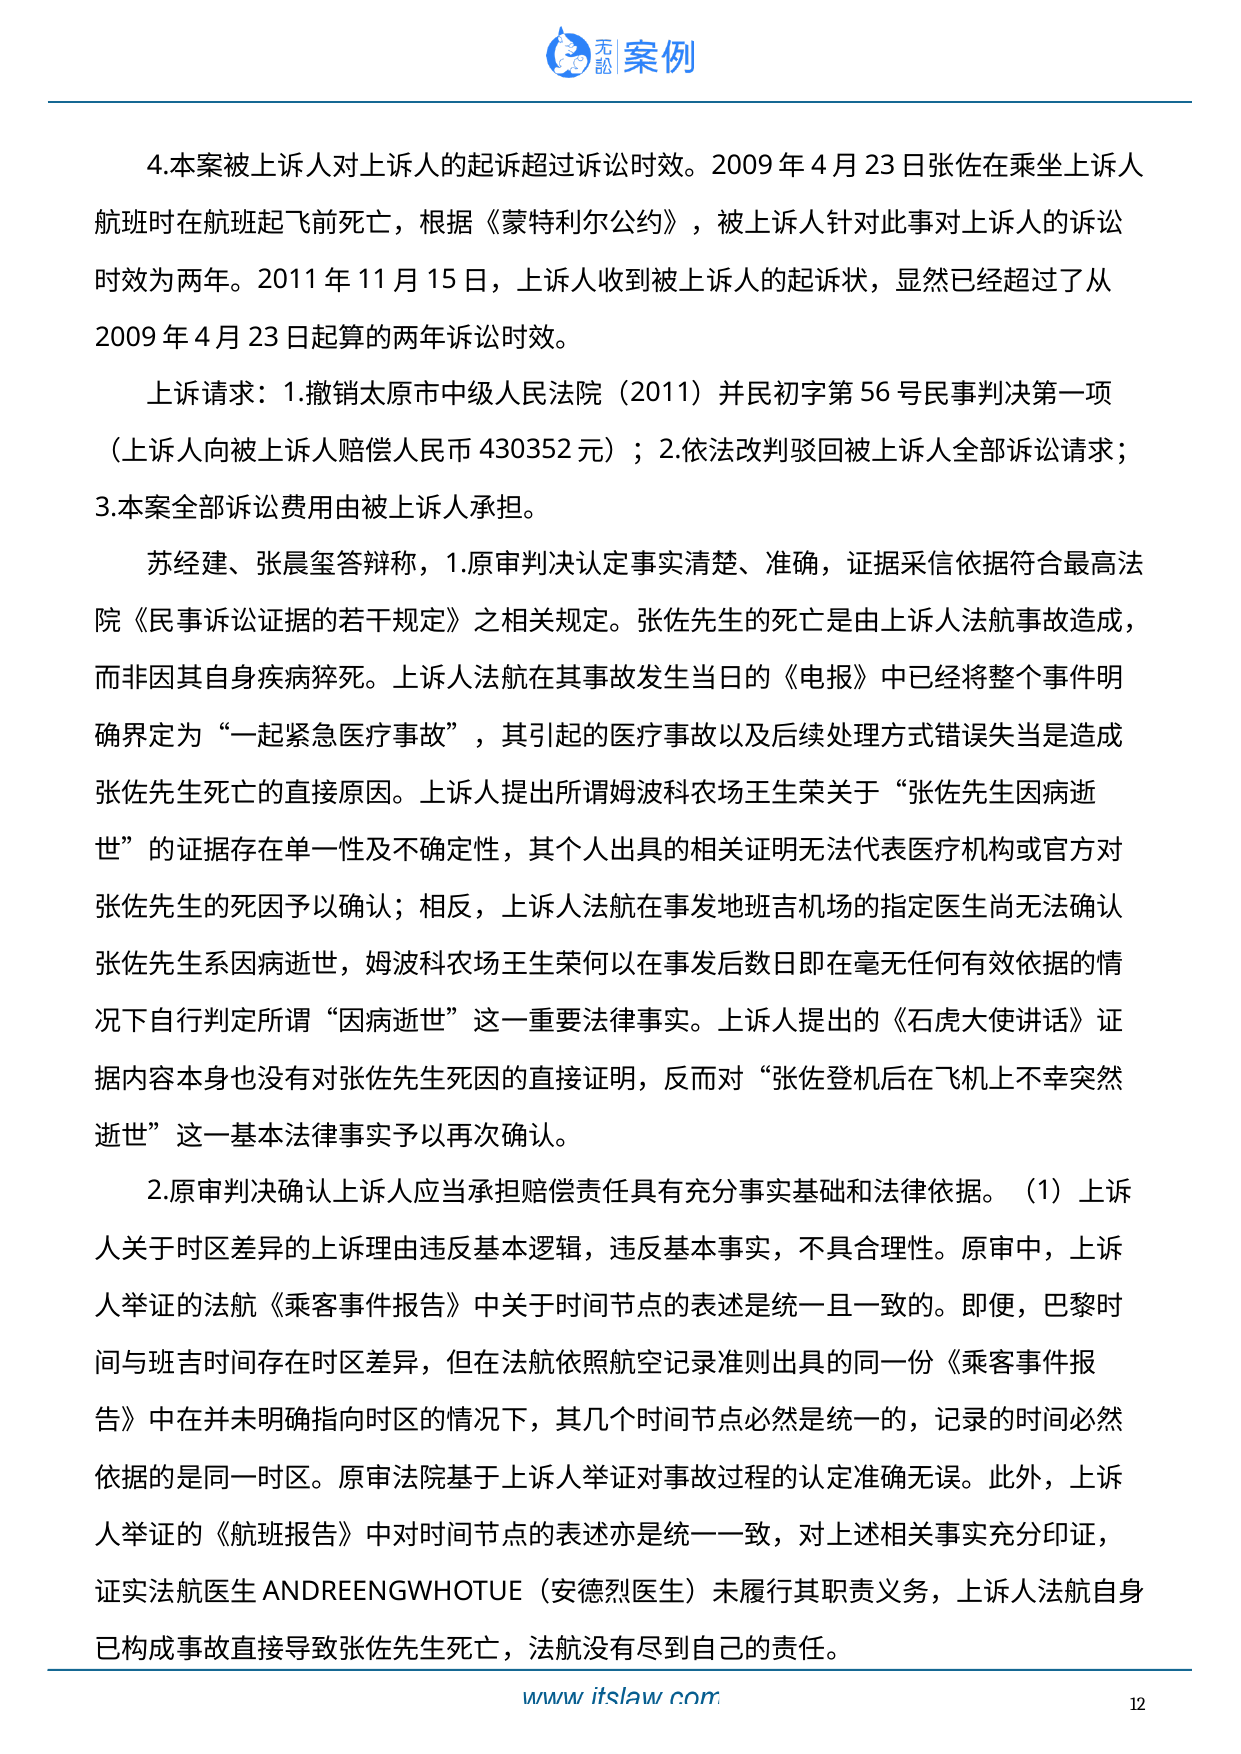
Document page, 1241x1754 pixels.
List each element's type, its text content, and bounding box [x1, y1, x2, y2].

text 2.原审判决确认上诉人应当承担赔偿责任具有充分事实基础和法律依据。（1）上诉人关于时区差异的上诉理由违反基本逻辑，违反基本事实，不具合理性。原审中，上诉人举证的法航《乘客事件报告》中关于时间节点的表述是统一且一致的。即便，巴黎时间与班吉时间存在时区差异，但在法航依照航空记录准则出具的同一份《乘客事件报告》中在并未明确指向时区的情况下，其几个时间节点必然是统一的，记录的时间必然依据的是同一时区。原审法院基于上诉人举证对事故过程的认定准确无误。此外，上诉人举证的《航班报告》中对时间节点的表述亦是统一一致，对上述相关事实充分印证，证实法航医生ANDREENGWHOTUE（安德烈医生）未履行其职责义务，上诉人法航自身已构成事故直接导致张佐先生死亡，法航没有尽到自己的责任。 [94, 1167, 1146, 1669]
text 上诉请求：1.撤销太原市中级人民法院（2011）并民初字第56号民事判决第一项（上诉人向被上诉人赔偿人民币430352元）；2.依法改判驳回被上诉人全部诉讼请求；3.本案全部诉讼费用由被上诉人承担。 [94, 369, 1146, 528]
text 苏经建、张晨玺答辩称，1.原审判决认定事实清楚、准确，证据采信依据符合最高法院《民事诉讼证据的若干规定》之相关规定。张佐先生的死亡是由上诉人法航事故造成，而非因其自身疾病猝死。上诉人法航在其事故发生当日的《电报》中已经将整个事件明确界定为“一起紧急医疗事故”，其引起的医疗事故以及后续处理方式错误失当是造成张佐先生死亡的直接原因。上诉人提出所谓姆波科农场王生荣关于“张佐先生因病逝世”的证据存在单一性及不确定性，其个人出具的相关证明无法代表医疗机构或官方对张佐先生的死因予以确认；相反，上诉人法航在事发地班吉机场的指定医生尚无法确认张佐先生系因病逝世，姆波科农场王生荣何以在事发后数日即在毫无任何有效依据的情况下自行判定所谓“因病逝世”这一重要法律事实。上诉人提出的《石虎大使讲话》证据内容本身也没有对张佐先生死因的直接证明，反而对“张佐登机后在飞机上不幸突然逝世”这一基本法律事实予以再次确认。 [94, 539, 1146, 1155]
text 4.本案被上诉人对上诉人的起诉超过诉讼时效。2009年4月23日张佐在乘坐上诉人航班时在航班起飞前死亡，根据《蒙特利尔公约》，被上诉人针对此事对上诉人的诉讼时效为两年。2011年11月15日，上诉人收到被上诉人的起诉状，显然已经超过了从2009年4月23日起算的两年诉讼时效。 [94, 85, 1146, 357]
picture [546, 26, 694, 78]
picture [523, 1687, 720, 1704]
